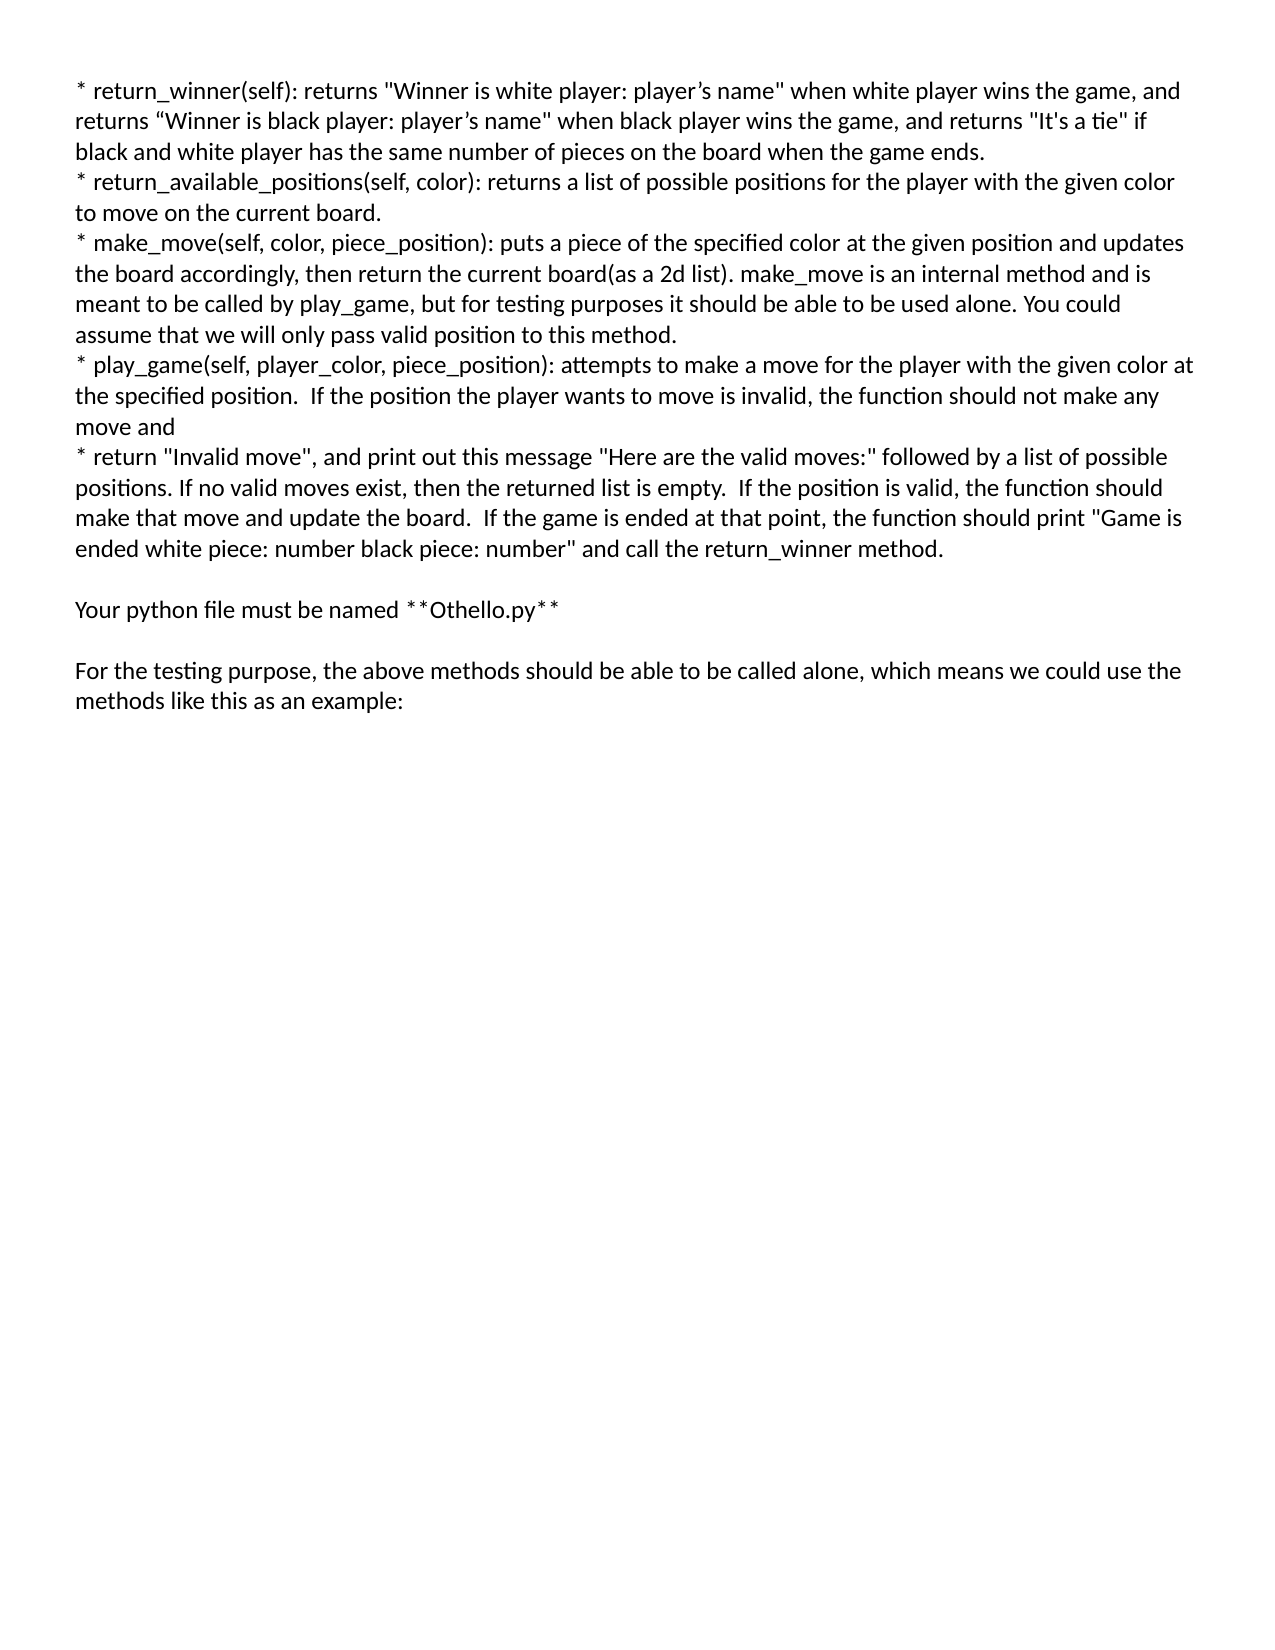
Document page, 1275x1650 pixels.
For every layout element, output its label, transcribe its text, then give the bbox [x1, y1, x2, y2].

text * return_winner(self): returns "Winner is white player: player’s name" when white player wins the game, and returns “Winner is black player: player’s name" when black player wins the game, and returns "It's a tie" if black and white player has the same number of pieces on the board when the game ends. [75, 75, 1200, 167]
text * make_move(self, color, piece_position): puts a piece of the specified color at the given position and updates the board accordingly, then return the current board(as a 2d list). make_move is an internal method and is meant to be called by play_game, but for testing purposes it should be able to be used alone. You could assume that we will only pass valid position to this method. [75, 228, 1200, 350]
text For the testing purpose, the above methods should be able to be called alone, which means we could use the methods like this as an example: [75, 655, 1200, 716]
text Your python file must be named **Othello.py** [75, 594, 1200, 624]
text * return "Invalid move", and print out this message "Here are the valid moves:" followed by a list of possible positions. If no valid moves exist, then the returned list is empty. If the position is valid, the function should make that move and update the board. If the game is ended at that point, the function should print "Game is ended white piece: number black piece: number" and call the return_winner method. [75, 441, 1200, 563]
text * play_game(self, player_color, piece_position): attempts to make a move for the player with the given color at the specified position. If the position the player wants to move is invalid, the function should not make any move and [75, 350, 1200, 441]
text * return_available_positions(self, color): returns a list of possible positions for the player with the given color to move on the current board. [75, 167, 1200, 228]
